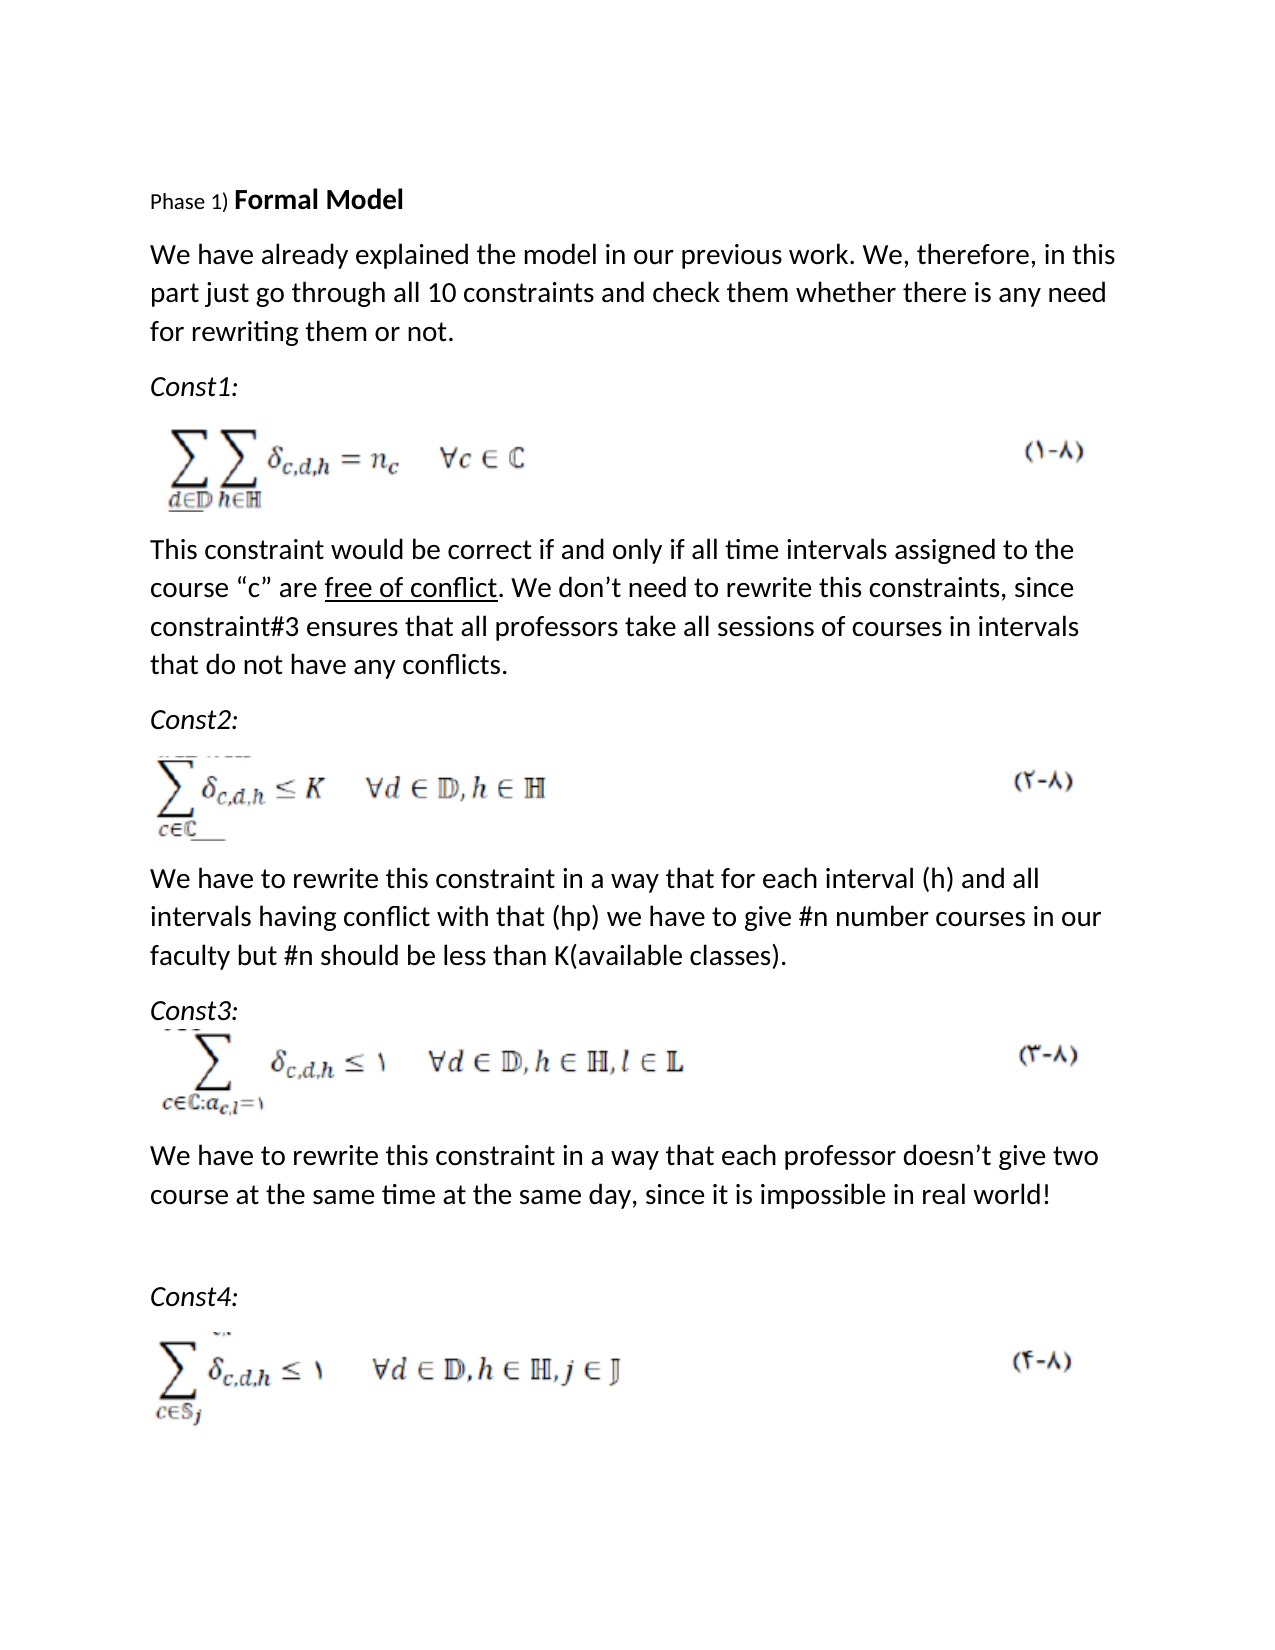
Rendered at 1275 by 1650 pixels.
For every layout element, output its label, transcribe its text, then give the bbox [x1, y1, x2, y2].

text Phase 1) Formal Model [150, 150, 1125, 216]
text This constraint would be correct if and only if all time intervals assigned to the course “c” are free of conflict. We don’t need to rewrite this constraints, since constraint#3 ensures that all professors take all sessions of courses in intervals that do not have any conflicts. [150, 531, 1125, 682]
text Const1: [150, 368, 1125, 403]
text We have to rewrite this constraint in a way that for each interval (h) and all intervals having conflict with that (hp) we have to give #n number courses in our faculty but #n should be less than K(available classes). [150, 860, 1125, 972]
text We have already explained the model in our previous work. We, therefore, in this part just go through all 10 constraints and check them whether there is any need for rewriting them or not. [150, 236, 1125, 348]
text We have to rewrite this constraint in a way that each professor doesn’t give two course at the same time at the same day, since it is impossible in real world! [150, 1137, 1125, 1211]
text Const4: [150, 1278, 1125, 1313]
picture [150, 756, 1088, 841]
picture [150, 423, 1105, 512]
text Const2: [150, 701, 1125, 737]
picture [150, 1029, 1096, 1119]
picture [150, 1332, 1096, 1427]
